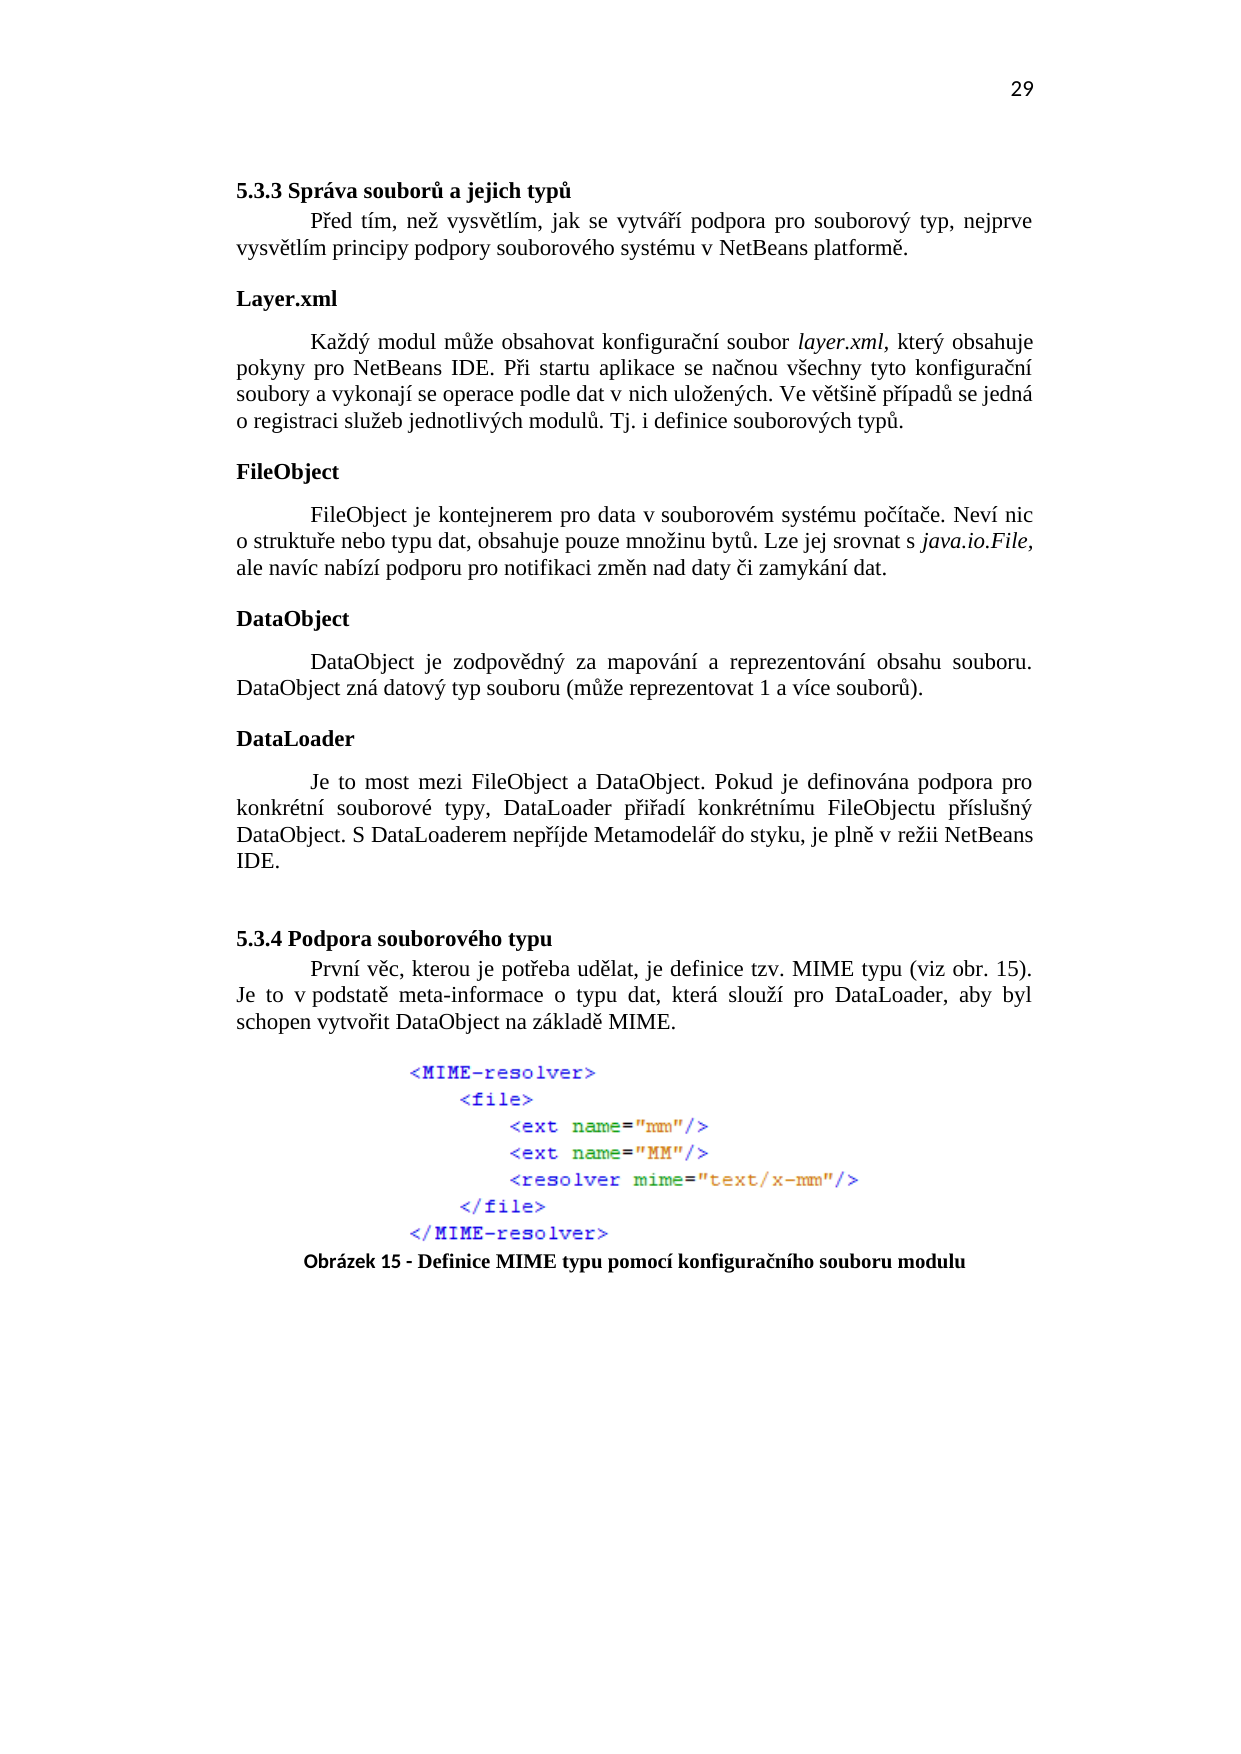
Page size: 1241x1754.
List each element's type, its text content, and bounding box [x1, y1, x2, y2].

picture [409, 1060, 861, 1249]
text Layer.xml [236, 285, 1033, 311]
text První věc, kterou je potřeba udělat, je definice tzv. MIME typu (viz obr. 15). Je to v podstatě meta-informace o typu dat, která slouží pro DataLoader, aby byl schopen vytvořit DataObject na základě MIME. [236, 955, 1033, 1034]
text 5.3.4 Podpora souborového typu [236, 925, 1033, 951]
text Je to most mezi FileObject a DataObject. Pokud je definována podpora pro konkrétní souborové typy, DataLoader přiřadí konkrétnímu FileObjectu příslušný DataObject. S DataLoaderem nepříjde Metamodelář do styku, je plně v režii NetBeans IDE. [236, 768, 1033, 873]
text 5.3.3 Správa souborů a jejich typů [236, 177, 1033, 203]
text DataLoader [236, 725, 1033, 752]
text DataObject je zodpovědný za mapování a reprezentování obsahu souboru. DataObject zná datový typ souboru (může reprezentovat 1 a více souborů). [236, 648, 1033, 700]
text FileObject je kontejnerem pro data v souborovém systému počítače. Neví nic o struktuře nebo typu dat, obsahuje pouze množinu bytů. Lze jej srovnat s java.io.File, ale navíc nabízí podporu pro notifikaci změn nad daty či zamykání dat. [236, 501, 1033, 580]
text FileObject [236, 458, 1033, 484]
text Každý modul může obsahovat konfigurační soubor layer.xml, který obsahuje pokyny pro NetBeans IDE. Při startu aplikace se načnou všechny tyto konfigurační soubory a vykonají se operace podle dat v nich uložených. Ve většině případů se jedná o registraci služeb jednotlivých modulů. Tj. i definice souborových typů. [236, 328, 1033, 433]
text Před tím, než vysvětlím, jak se vytváří podpora pro souborový typ, nejprve vysvětlím principy podpory souborového systému v NetBeans platformě. [236, 207, 1033, 260]
text DataObject [236, 605, 1033, 631]
